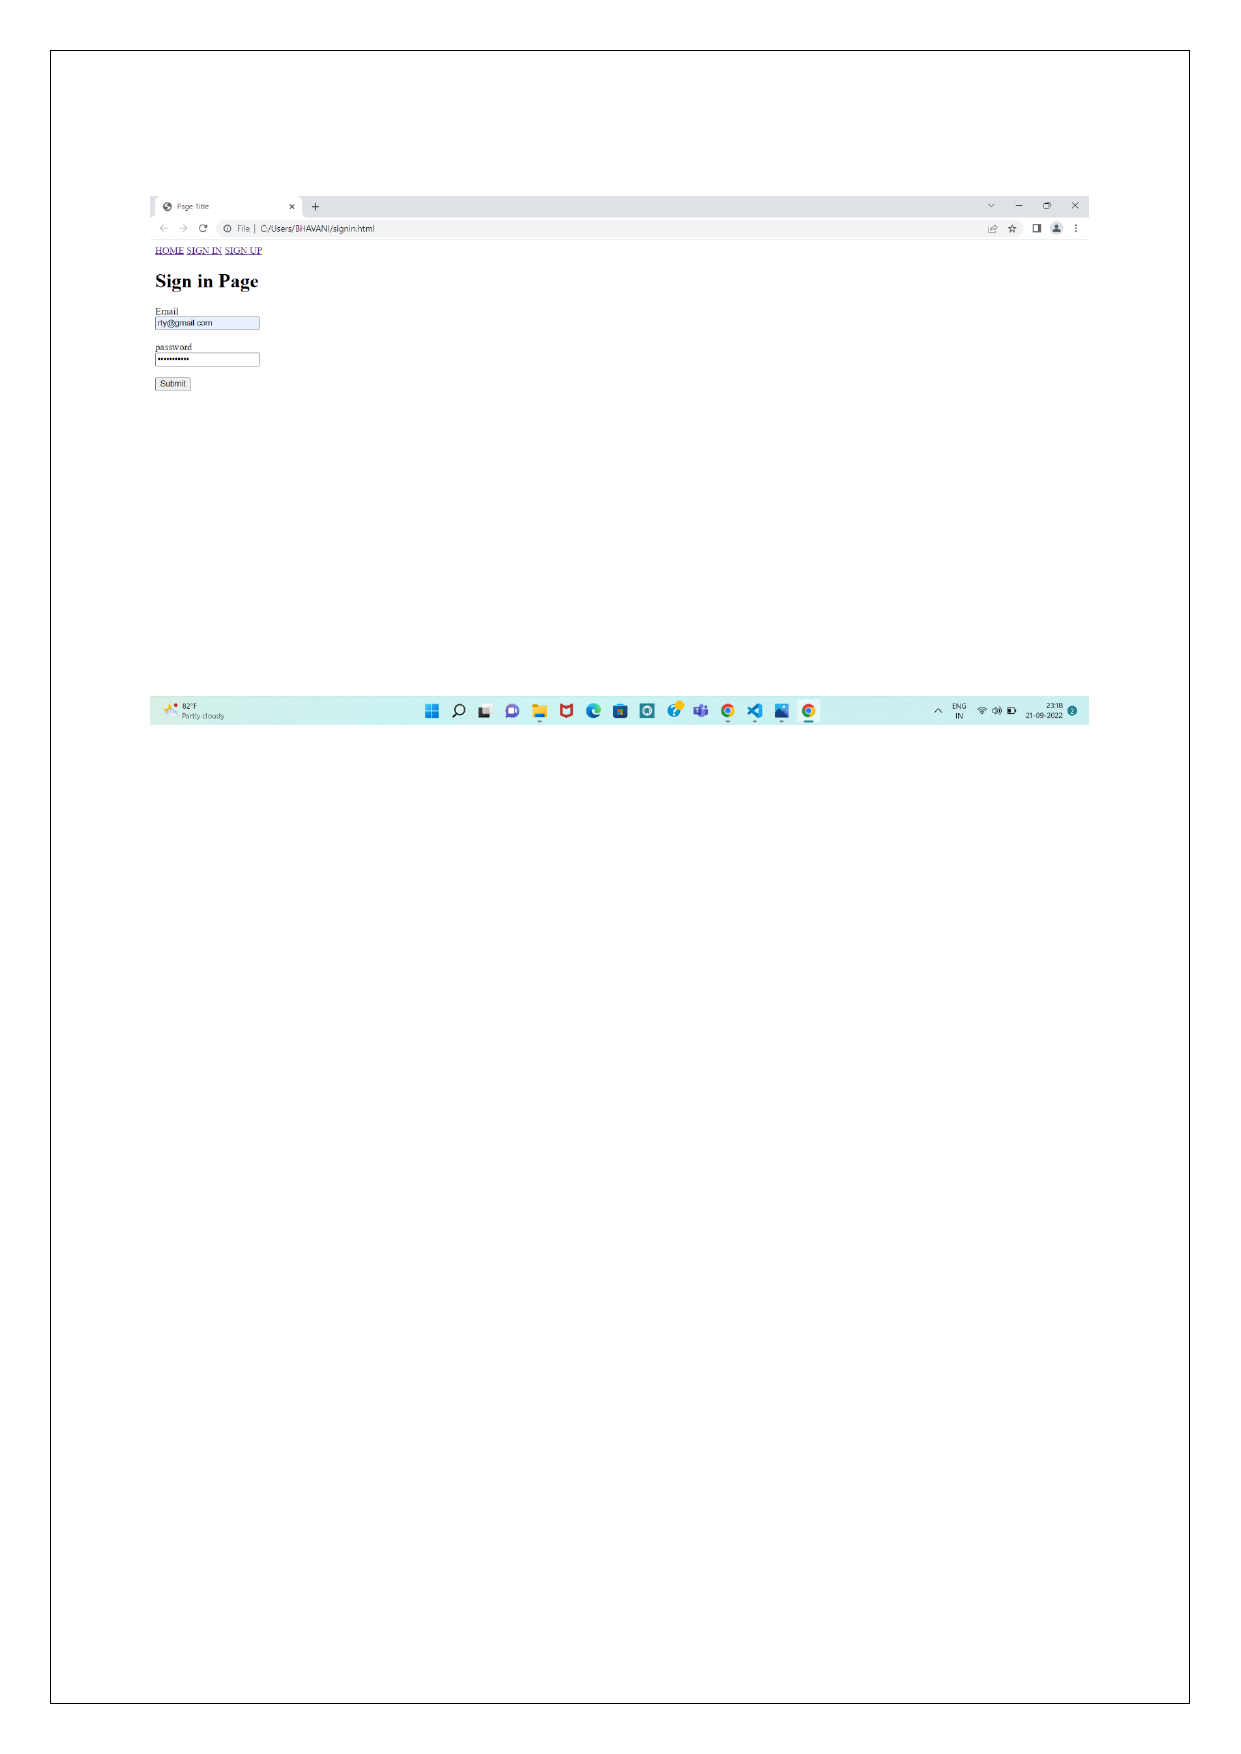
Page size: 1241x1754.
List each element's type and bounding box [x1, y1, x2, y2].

picture [150, 196, 1089, 725]
